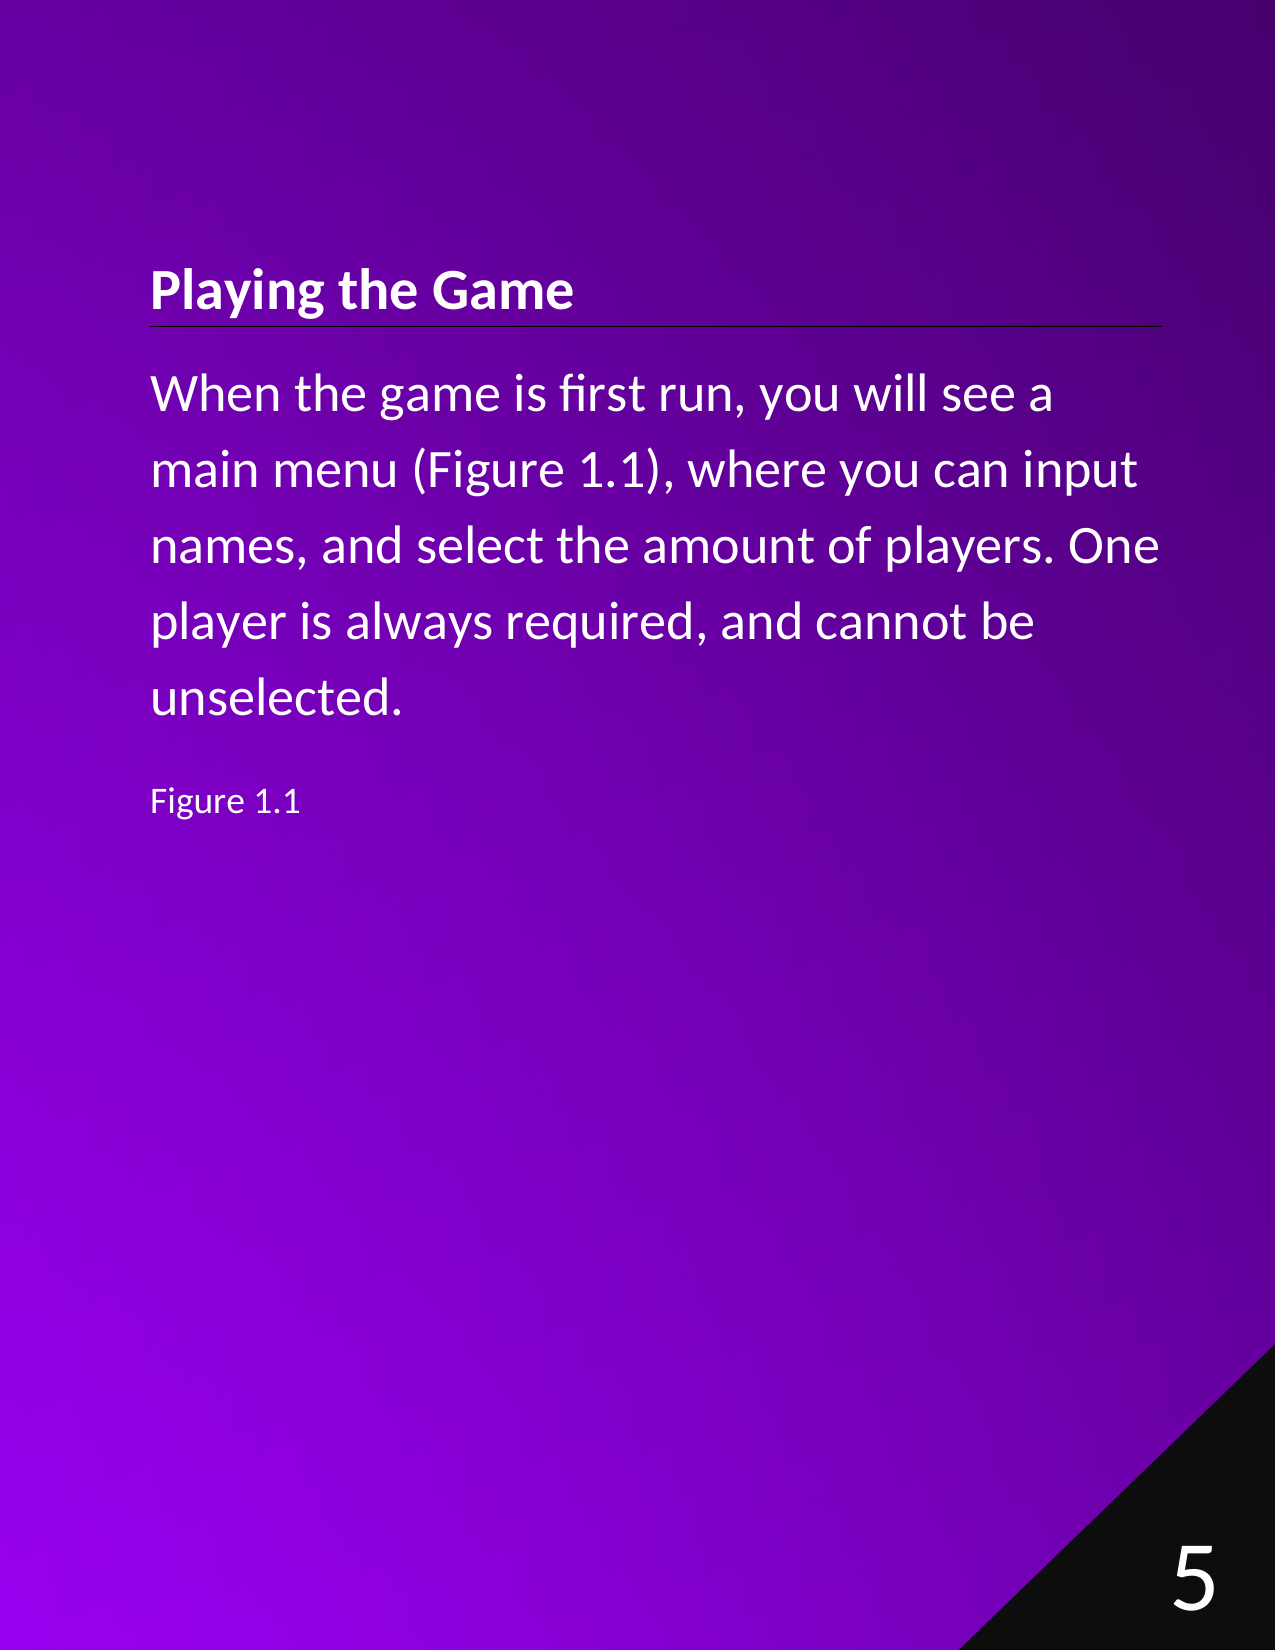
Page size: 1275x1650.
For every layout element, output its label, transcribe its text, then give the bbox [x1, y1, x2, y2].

text Figure 1.1 [150, 777, 1162, 822]
text When the game is first run, you will see a main menu (Figure 1.1), where you can input names, and select the amount of players. One player is always required, and cannot be unselected. [150, 358, 1162, 729]
picture [0, 0, 1275, 1650]
text Playing the Game [150, 253, 1162, 326]
